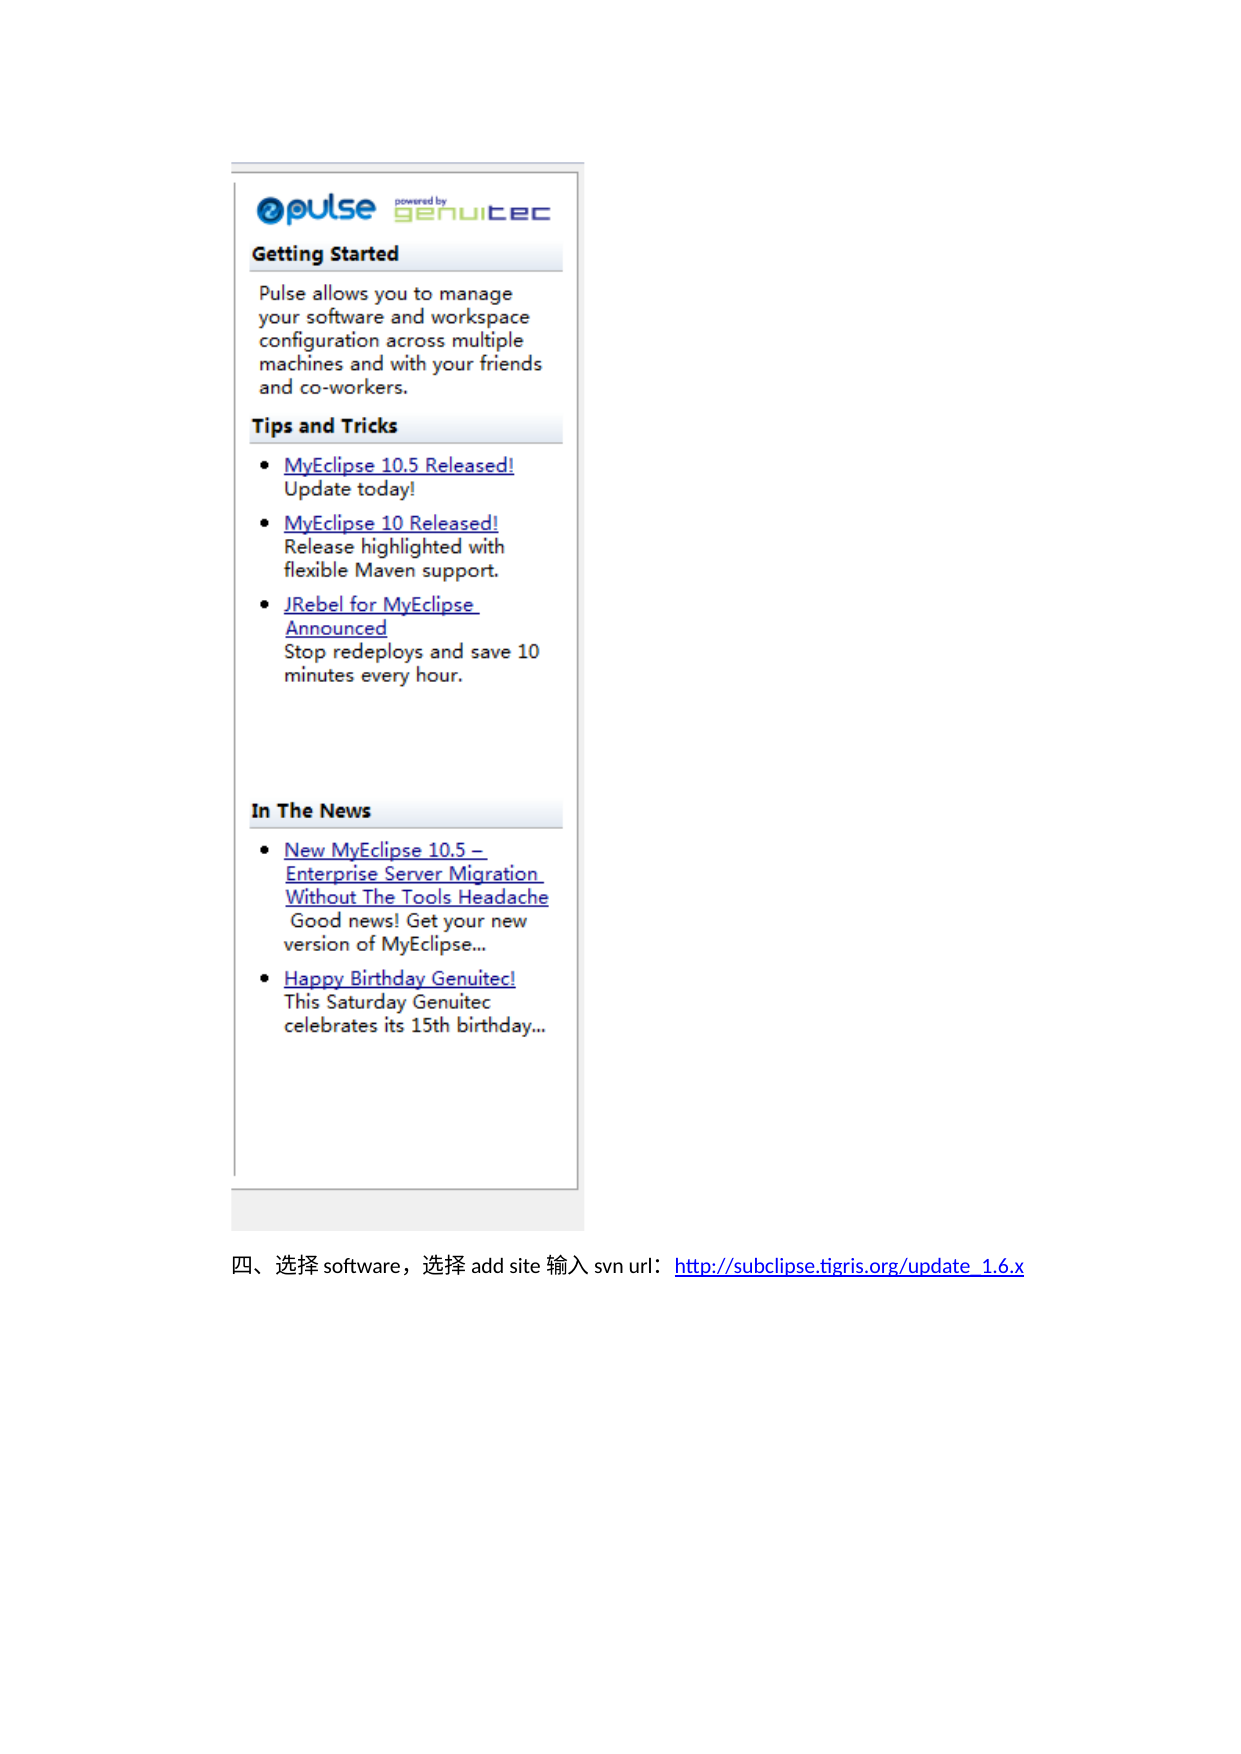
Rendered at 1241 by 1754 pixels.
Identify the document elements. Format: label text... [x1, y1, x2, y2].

picture [231, 162, 585, 1231]
text 四、选择software，选择add site 输入svn url：http://subclipse.tigris.org/update_1.6.x [187, 1248, 1053, 1280]
